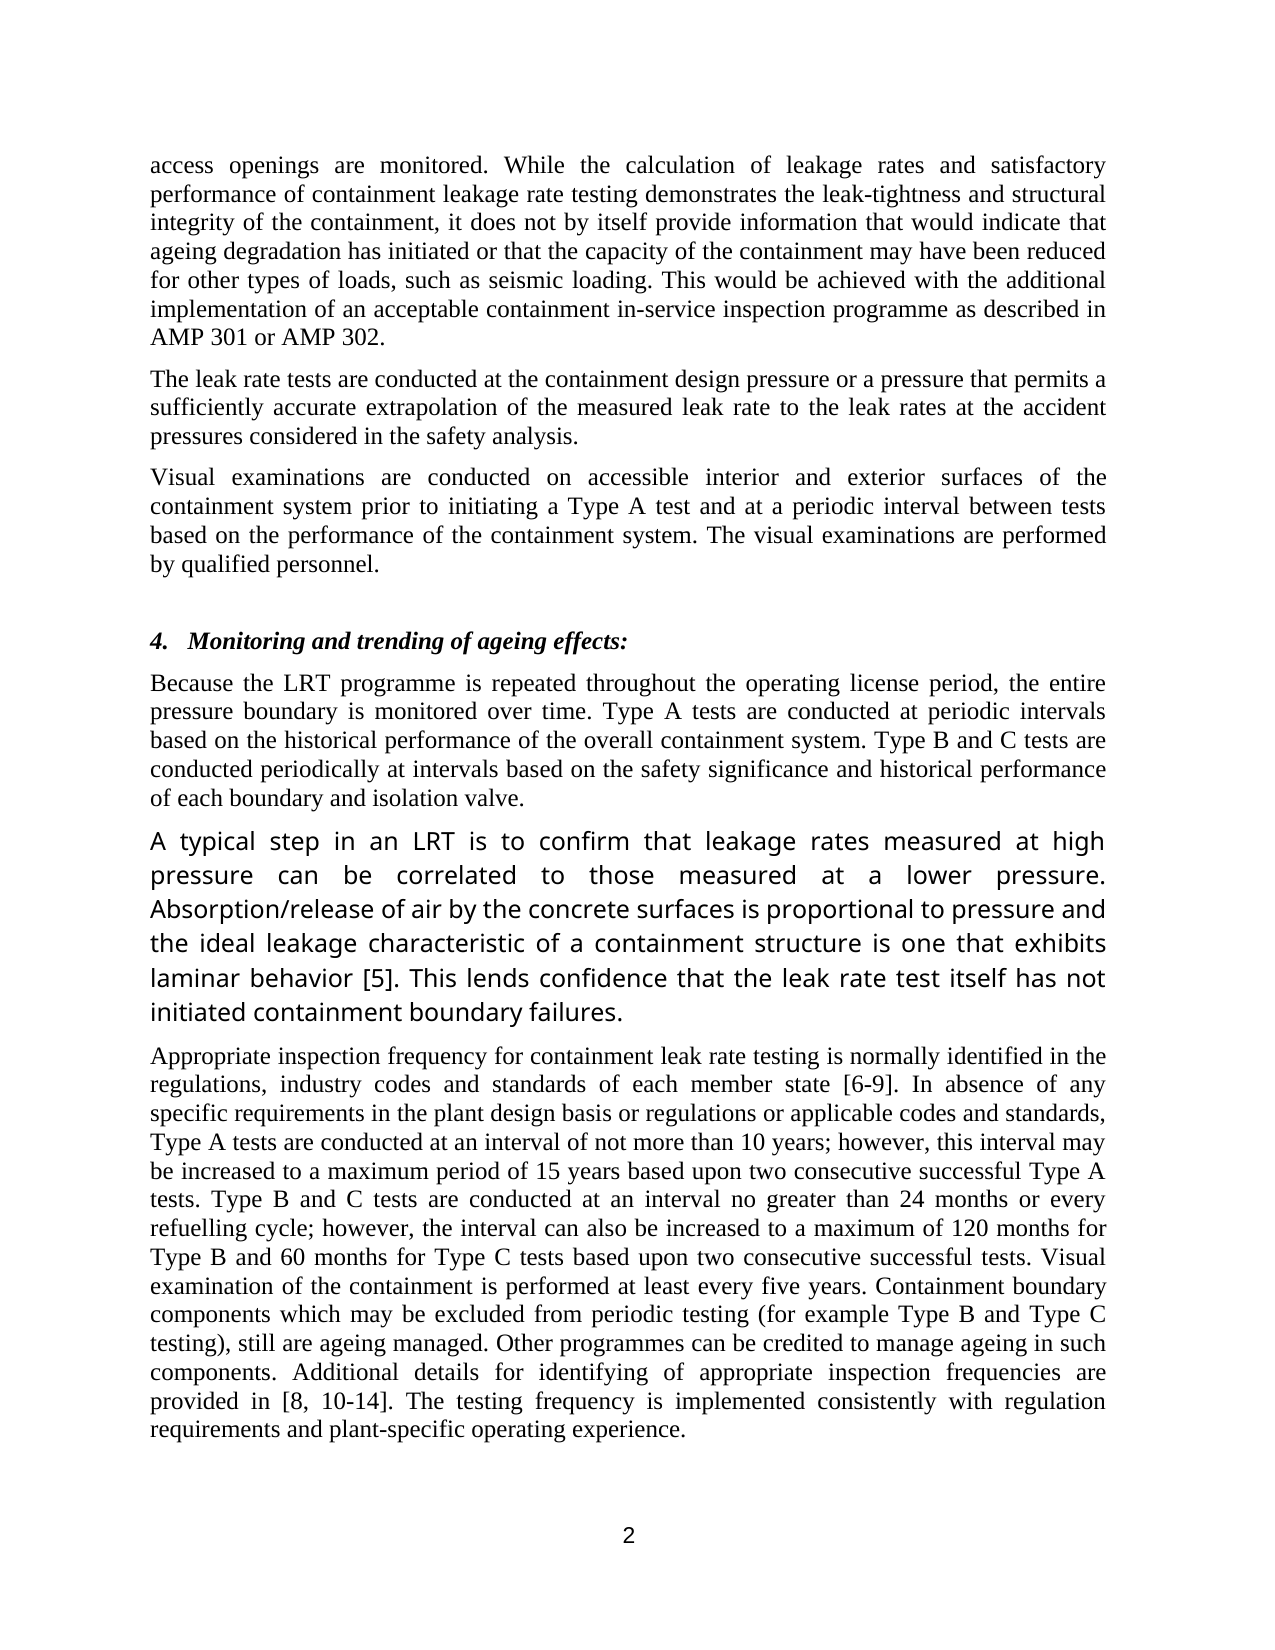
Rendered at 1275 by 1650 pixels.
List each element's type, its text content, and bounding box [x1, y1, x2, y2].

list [150, 150, 1107, 351]
text A typical step in an LRT is to confirm that leakage rates measured at high pressure can be correlated to those measured at a lower pressure. Absorption/release of air by the concrete surfaces is proportional to pressure and the ideal leakage characteristic of a containment structure is one that exhibits laminar behavior [5]. This lends confidence that the leak rate test itself has not initiated containment boundary failures. [150, 824, 1107, 1028]
list The leak rate tests are conducted at the containment design pressure or a pressure that permits a sufficiently accurate extrapolation of the measured leak rate to the leak rates at the accident pressures considered in the safety analysis. [150, 364, 1107, 450]
list Monitoring and trending of ageing effects: [150, 626, 1107, 655]
list Visual examinations are conducted on accessible interior and exterior surfaces of the containment system prior to initiating a Type A test and at a periodic interval between tests based on the performance of the containment system. The visual examinations are performed by qualified personnel. [150, 462, 1107, 577]
list Appropriate inspection frequency for containment leak rate testing is normally identified in the regulations, industry codes and standards of each member state [6-9]. In absence of any specific requirements in the plant design basis or regulations or applicable codes and standards, Type A tests are conducted at an interval of not more than 10 years; however, this interval may be increased to a maximum period of 15 years based upon two consecutive successful Type A tests. Type B and C tests are conducted at an interval no greater than 24 months or every refuelling cycle; however, the interval can also be increased to a maximum of 120 months for Type B and 60 months for Type C tests based upon two consecutive successful tests. Visual examination of the containment is performed at least every five years. Containment boundary components which may be excluded from periodic testing (for example Type B and Type C testing), still are ageing managed. Other programmes can be credited to manage ageing in such components. Additional details for identifying of appropriate inspection frequencies are provided in [8, 10-14]. The testing frequency is implemented consistently with regulation requirements and plant-specific operating experience. [150, 1041, 1107, 1443]
list Because the LRT programme is repeated throughout the operating license period, the entire pressure boundary is monitored over time. Type A tests are conducted at periodic intervals based on the historical performance of the overall containment system. Type B and C tests are conducted periodically at intervals based on the safety significance and historical performance of each boundary and isolation valve. [150, 668, 1107, 811]
